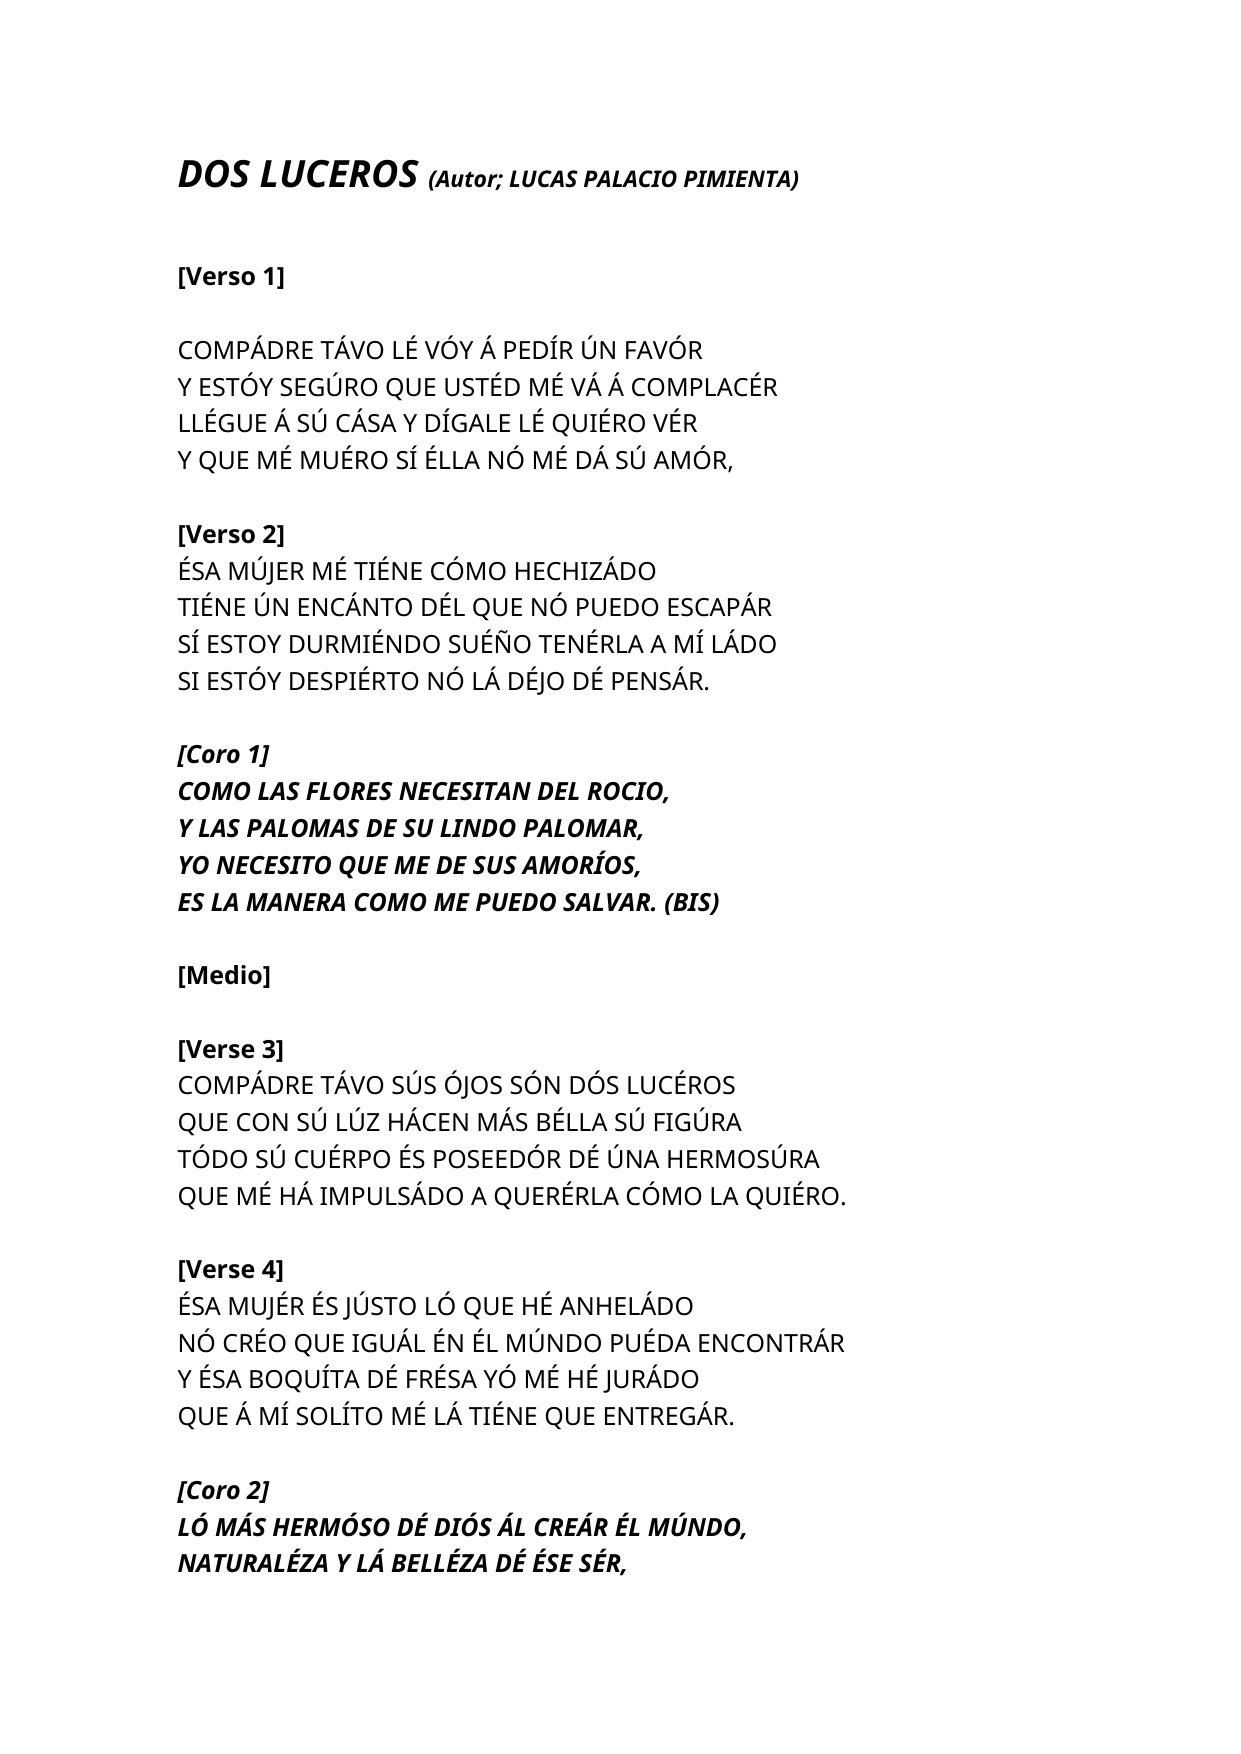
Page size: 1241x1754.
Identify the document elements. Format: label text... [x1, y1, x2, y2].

text TIÉNE ÚN ENCÁNTO DÉL QUE NÓ PUEDO ESCAPÁR [177, 590, 1063, 624]
text LÓ MÁS HERMÓSO DÉ DIÓS ÁL CREÁR ÉL MÚNDO, [177, 1509, 1063, 1543]
text [Verse 3] [177, 1031, 1063, 1065]
text [Medio] [177, 958, 1063, 992]
text ÉSA MUJÉR ÉS JÚSTO LÓ QUE HÉ ANHELÁDO [177, 1289, 1063, 1323]
text [Verso 1] [177, 259, 1063, 293]
text [Coro 2] [177, 1472, 1063, 1507]
text NÓ CRÉO QUE IGUÁL ÉN ÉL MÚNDO PUÉDA ENCONTRÁR [177, 1325, 1063, 1359]
text Y ÉSA BOQUÍTA DÉ FRÉSA YÓ MÉ HÉ JURÁDO [177, 1362, 1063, 1396]
text LLÉGUE Á SÚ CÁSA Y DÍGALE LÉ QUIÉRO VÉR [177, 406, 1063, 440]
text [Coro 1] [177, 737, 1063, 771]
text NATURALÉZA Y LÁ BELLÉZA DÉ ÉSE SÉR, [177, 1546, 1063, 1580]
text SI ESTÓY DESPIÉRTO NÓ LÁ DÉJO DÉ PENSÁR. [177, 663, 1063, 698]
text SÍ ESTOY DURMIÉNDO SUÉÑO TENÉRLA A MÍ LÁDO [177, 627, 1063, 661]
text COMPÁDRE TÁVO SÚS ÓJOS SÓN DÓS LUCÉROS [177, 1068, 1063, 1102]
text COMPÁDRE TÁVO LÉ VÓY Á PEDÍR ÚN FAVÓR [177, 333, 1063, 367]
text TÓDO SÚ CUÉRPO ÉS POSEEDÓR DÉ ÚNA HERMOSÚRA [177, 1142, 1063, 1176]
text QUE CON SÚ LÚZ HÁCEN MÁS BÉLLA SÚ FIGÚRA [177, 1105, 1063, 1139]
text ÉSA MÚJER MÉ TIÉNE CÓMO HECHIZÁDO [177, 553, 1063, 587]
text Y QUE MÉ MUÉRO SÍ ÉLLA NÓ MÉ DÁ SÚ AMÓR, [177, 443, 1063, 477]
text YO NECESITO QUE ME DE SUS AMORÍOS, [177, 847, 1063, 881]
text COMO LAS FLORES NECESITAN DEL ROCIO, [177, 774, 1063, 808]
text ES LA MANERA COMO ME PUEDO SALVAR. (BIS) [177, 884, 1063, 918]
text Y ESTÓY SEGÚRO QUE USTÉD MÉ VÁ Á COMPLACÉR [177, 369, 1063, 403]
text Y LAS PALOMAS DE SU LINDO PALOMAR, [177, 811, 1063, 845]
text DOS LUCEROS (Autor; LUCAS PALACIO PIMIENTA) [177, 148, 1063, 199]
text QUE MÉ HÁ IMPULSÁDO A QUERÉRLA CÓMO LA QUIÉRO. [177, 1178, 1063, 1212]
text [Verse 4] [177, 1252, 1063, 1286]
text [Verso 2] [177, 516, 1063, 551]
text QUE Á MÍ SOLÍTO MÉ LÁ TIÉNE QUE ENTREGÁR. [177, 1399, 1063, 1433]
